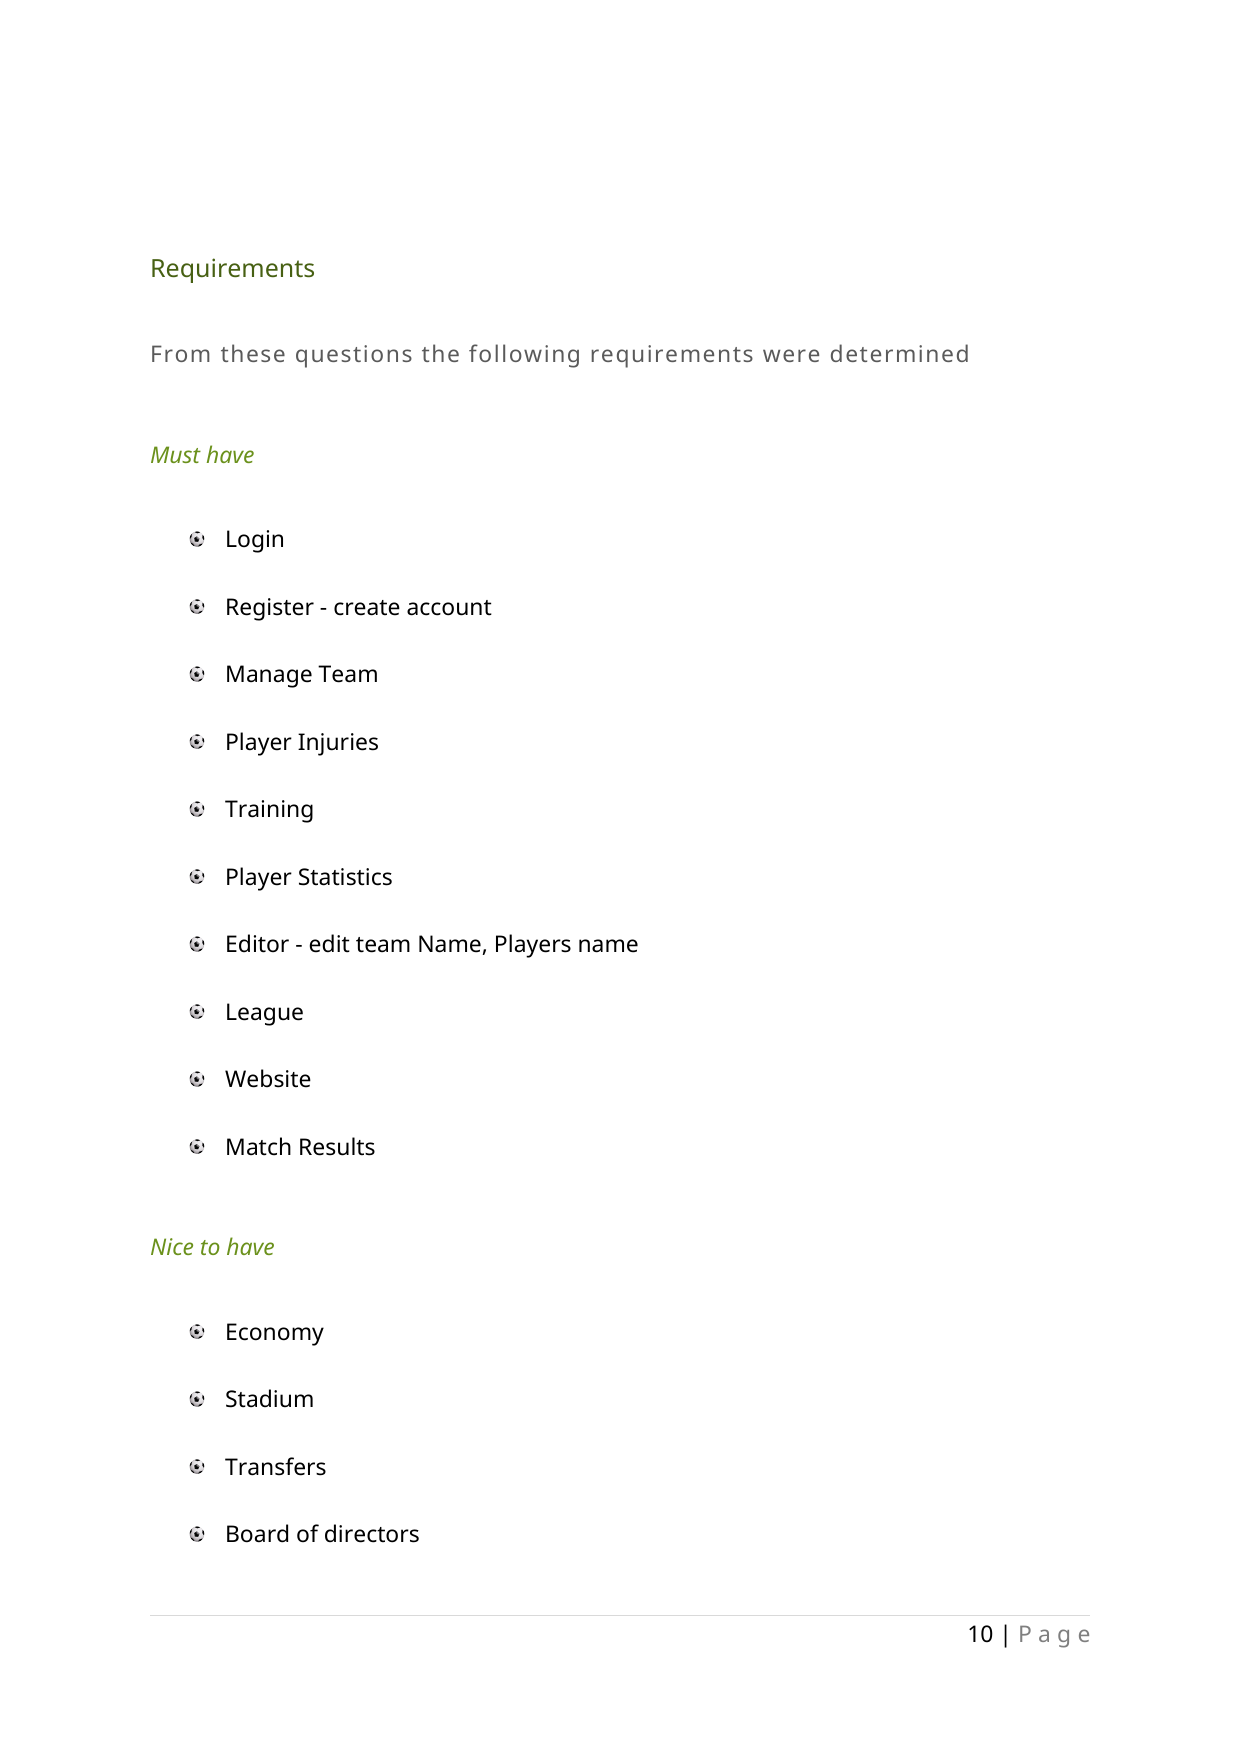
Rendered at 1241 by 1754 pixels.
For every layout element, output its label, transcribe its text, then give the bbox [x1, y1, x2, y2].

list Player Statistics [187, 861, 1090, 892]
picture [188, 1525, 206, 1543]
picture [188, 800, 206, 818]
list Economy [187, 1316, 1090, 1347]
list Editor - edit team Name, Players name [187, 928, 1090, 959]
picture [188, 733, 206, 750]
picture [188, 935, 206, 953]
subtitle Must have [150, 439, 1090, 470]
list League [187, 996, 1090, 1027]
list Training [187, 793, 1090, 824]
picture [188, 530, 206, 548]
picture [188, 598, 206, 615]
subtitle Requirements [150, 251, 1090, 285]
picture [188, 1390, 206, 1408]
subtitle From these questions the following requirements were determined [150, 338, 1090, 369]
list Register - create account [187, 591, 1090, 622]
list Player Injuries [187, 726, 1090, 757]
list Stadium [187, 1383, 1090, 1414]
list Transfers [187, 1451, 1090, 1482]
picture [188, 1138, 206, 1155]
picture [188, 1458, 206, 1475]
list Website [187, 1063, 1090, 1094]
picture [188, 868, 206, 885]
picture [188, 1323, 206, 1340]
picture [188, 1070, 206, 1088]
list Match Results [187, 1131, 1090, 1162]
list Manage Team [187, 658, 1090, 689]
list Board of directors [187, 1518, 1090, 1549]
picture [188, 1003, 206, 1020]
subtitle Nice to have [150, 1231, 1090, 1263]
picture [188, 665, 206, 683]
list Login [187, 523, 1090, 554]
